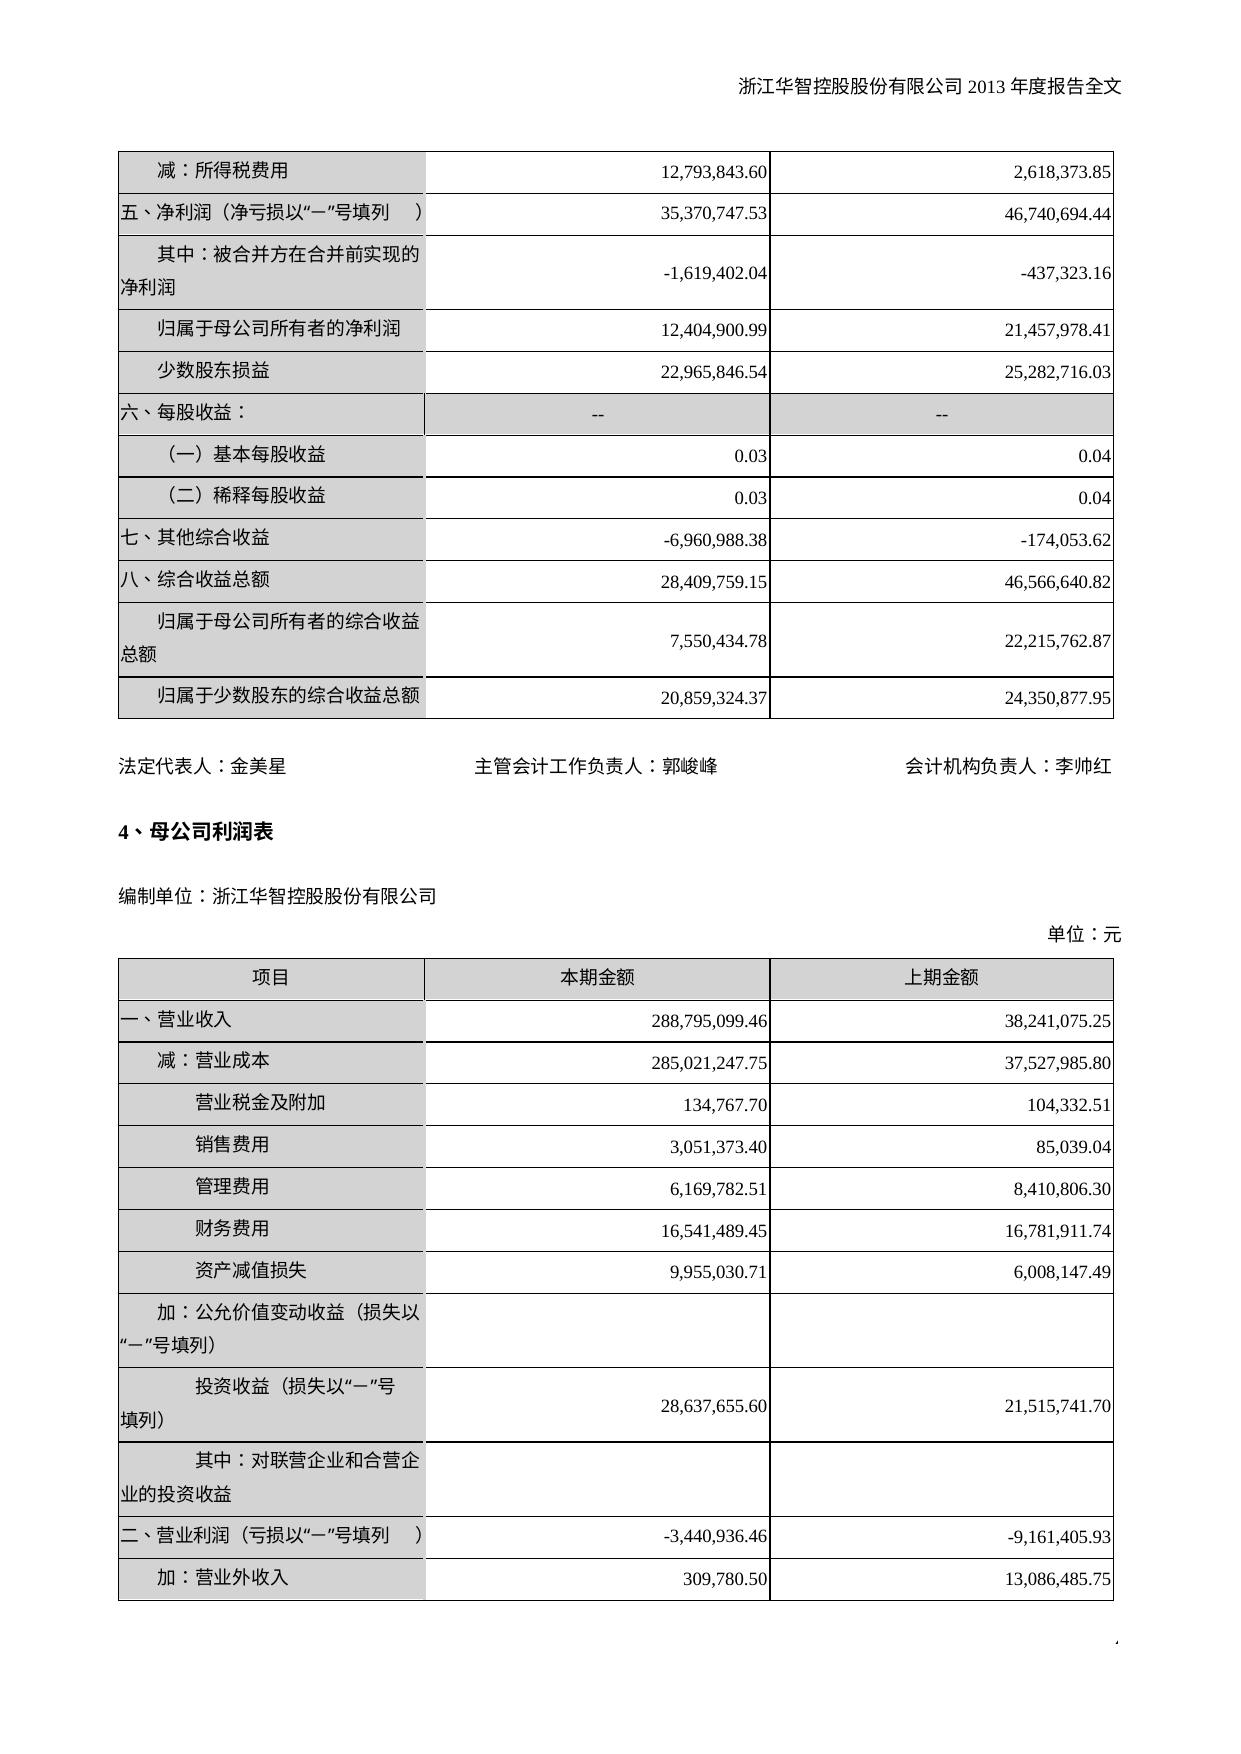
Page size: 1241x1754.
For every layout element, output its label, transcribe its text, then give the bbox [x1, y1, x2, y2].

text 法定代表人：金美星 主管会计工作负责人：郭峻峰 会计机构负责人：李帅红 [118, 753, 1138, 778]
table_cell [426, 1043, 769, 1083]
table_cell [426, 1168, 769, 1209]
text 单位：元 [102, 921, 1122, 946]
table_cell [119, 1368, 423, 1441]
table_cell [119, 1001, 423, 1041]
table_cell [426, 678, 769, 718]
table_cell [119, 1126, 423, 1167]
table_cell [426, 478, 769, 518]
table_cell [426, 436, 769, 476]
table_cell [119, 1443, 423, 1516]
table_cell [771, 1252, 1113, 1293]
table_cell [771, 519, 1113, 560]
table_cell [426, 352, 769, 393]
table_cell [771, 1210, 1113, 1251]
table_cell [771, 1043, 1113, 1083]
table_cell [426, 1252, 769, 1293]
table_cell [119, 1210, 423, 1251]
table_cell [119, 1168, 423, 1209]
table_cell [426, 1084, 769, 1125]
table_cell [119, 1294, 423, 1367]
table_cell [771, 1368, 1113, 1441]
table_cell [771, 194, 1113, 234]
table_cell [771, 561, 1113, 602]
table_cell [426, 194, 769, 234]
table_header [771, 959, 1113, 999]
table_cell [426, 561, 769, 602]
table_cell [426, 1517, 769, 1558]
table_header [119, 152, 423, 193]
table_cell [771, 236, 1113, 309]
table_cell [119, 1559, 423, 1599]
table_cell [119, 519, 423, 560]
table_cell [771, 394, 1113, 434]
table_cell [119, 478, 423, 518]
text 编制单位：浙江华智控股股份有限公司 [118, 883, 1138, 909]
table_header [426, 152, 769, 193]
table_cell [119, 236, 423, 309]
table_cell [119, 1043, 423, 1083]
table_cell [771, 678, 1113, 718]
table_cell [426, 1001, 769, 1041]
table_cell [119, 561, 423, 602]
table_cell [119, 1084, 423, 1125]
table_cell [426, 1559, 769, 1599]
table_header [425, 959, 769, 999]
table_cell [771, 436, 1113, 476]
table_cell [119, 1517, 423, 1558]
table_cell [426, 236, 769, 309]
text 4、母公司利润表 [118, 817, 1138, 845]
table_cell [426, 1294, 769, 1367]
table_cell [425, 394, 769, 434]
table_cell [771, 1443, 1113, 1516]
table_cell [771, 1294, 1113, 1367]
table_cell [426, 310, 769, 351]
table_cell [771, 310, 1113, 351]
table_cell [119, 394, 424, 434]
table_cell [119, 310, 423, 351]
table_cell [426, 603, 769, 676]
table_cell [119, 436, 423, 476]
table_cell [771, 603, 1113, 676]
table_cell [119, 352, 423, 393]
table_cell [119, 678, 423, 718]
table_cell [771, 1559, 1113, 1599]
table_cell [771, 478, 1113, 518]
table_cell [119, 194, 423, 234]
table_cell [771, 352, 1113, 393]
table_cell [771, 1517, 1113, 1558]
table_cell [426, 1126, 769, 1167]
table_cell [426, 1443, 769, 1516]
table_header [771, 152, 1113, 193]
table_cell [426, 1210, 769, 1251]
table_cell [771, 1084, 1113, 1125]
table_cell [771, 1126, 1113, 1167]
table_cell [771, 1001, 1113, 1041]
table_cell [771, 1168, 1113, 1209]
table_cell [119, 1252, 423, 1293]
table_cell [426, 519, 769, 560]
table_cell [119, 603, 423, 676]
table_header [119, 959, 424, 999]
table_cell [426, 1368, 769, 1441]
